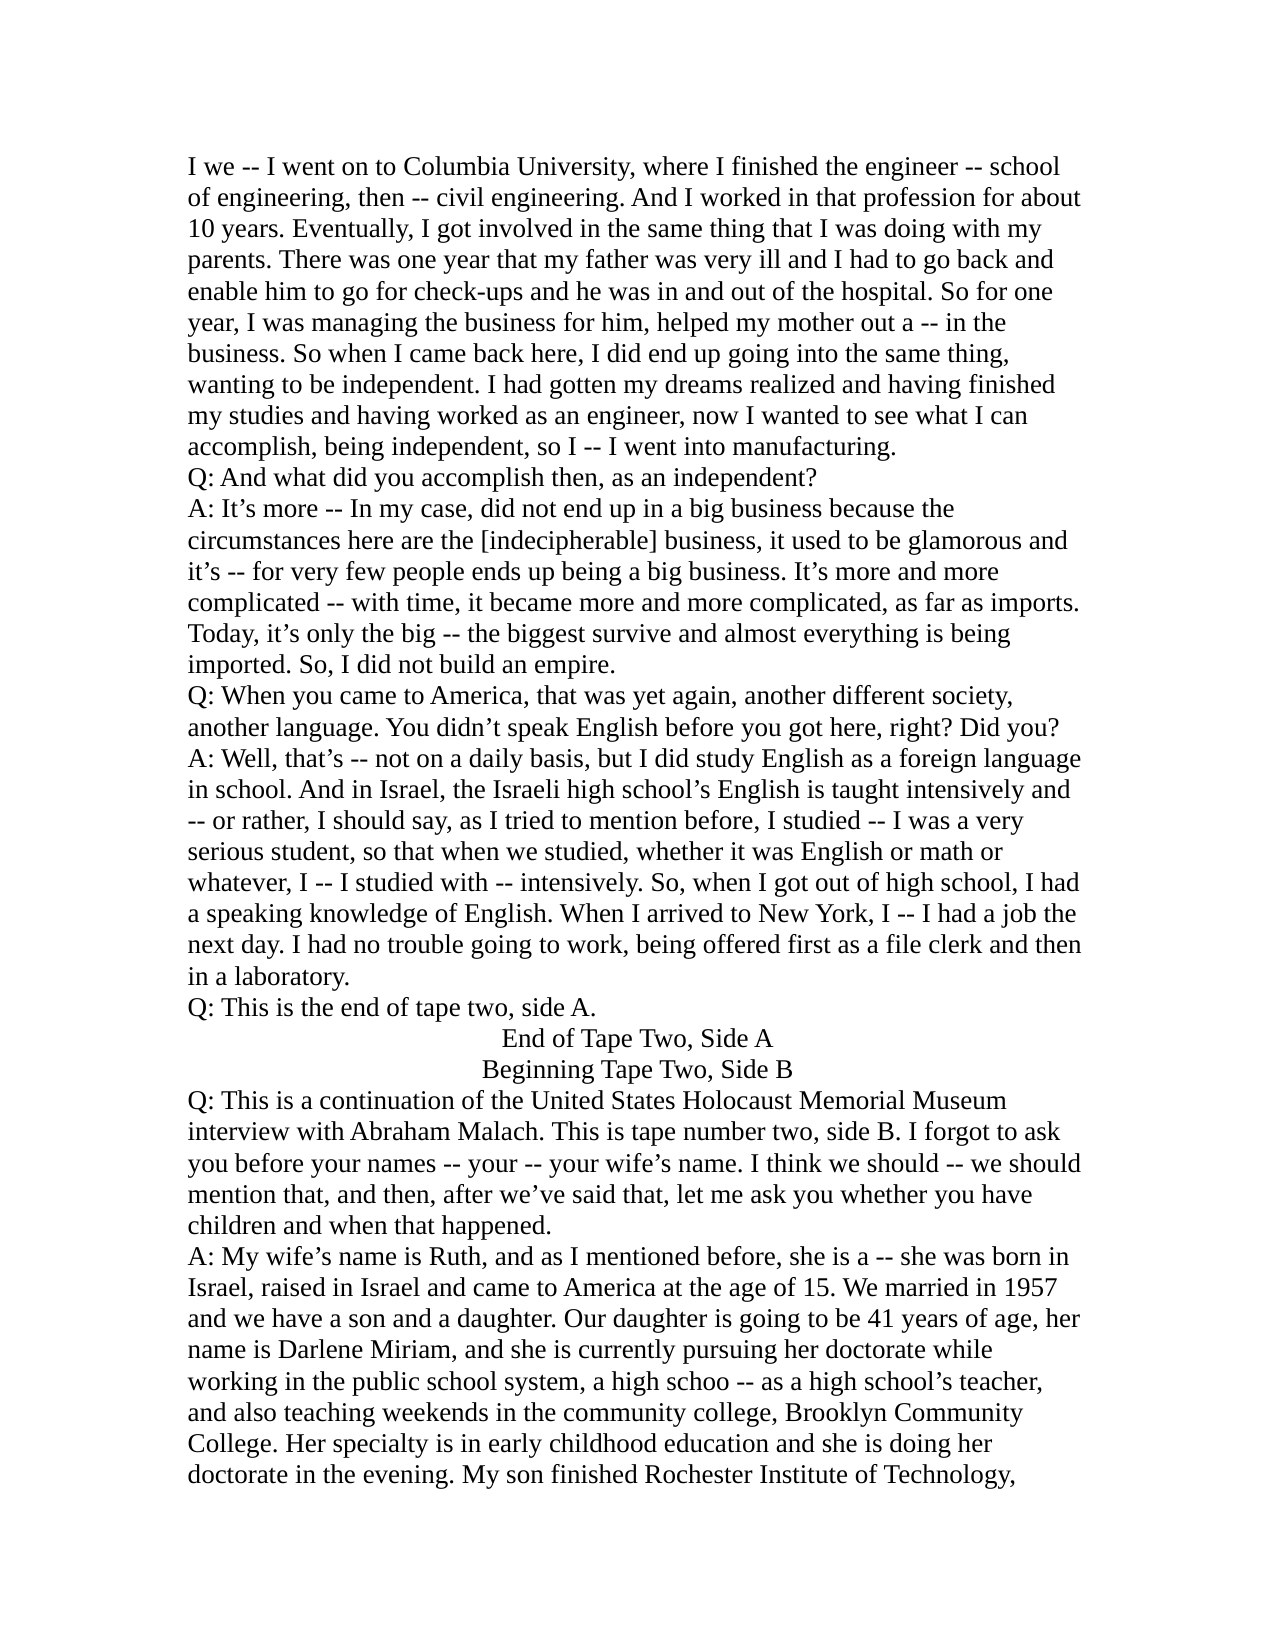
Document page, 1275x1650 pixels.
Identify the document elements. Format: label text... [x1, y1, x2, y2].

text Q: This is a continuation of the United States Holocaust Memorial Museum interview with Abraham Malach. This is tape number two, side B. I forgot to ask you before your names -- your -- your wife’s name. I think we should -- we should mention that, and then, after we’ve said that, let me ask you whether you have children and when that happened. [187, 1209, 1087, 1365]
text A: It’s more -- In my case, did not end up in a big business because the circumstances here are the [indecipherable] business, it used to be glamorous and it’s -- for very few people ends up being a big business. It’s more and more complicated -- with time, it became more and more complicated, as far as imports. Today, it’s only the big -- the biggest survive and almost everything is being imported. So, I did not build an empire. [187, 617, 1087, 804]
text Q: When you came to America, that was yet again, another different society, another language. You didn’t speak English before you got here, right? Did you? [187, 804, 1087, 866]
text A: I had started the studies of engineering in Germany and I went on in New York. I we -- I went on to Columbia University, where I finished the engineer -- school of engineering, then -- civil engineering. And I worked in that profession for about 10 years. Eventually, I got involved in the same thing that I was doing with my parents. There was one year that my father was very ill and I had to go back and enable him to go for check-ups and he was in and out of the hospital. So for one year, I was managing the business for him, helped my mother out a -- in the business. So when I came back here, I did end up going into the same thing, wanting to be independent. I had gotten my dreams realized and having finished my studies and having worked as an engineer, now I wanted to see what I can accomplish, being independent, so I -- I went into manufacturing. [187, 243, 1087, 586]
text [187, 1365, 1087, 1489]
text Q: This is the end of tape two, side A. [187, 1116, 1087, 1147]
text Q: And what did you accomplish then, as an independent? [187, 586, 1087, 617]
text A: Well, that’s -- not on a daily basis, but I did study English as a foreign language in school. And in Israel, the Israeli high school’s English is taught intensively and -- or rather, I should say, as I tried to mention before, I studied -- I was a very serious student, so that when we studied, whether it was English or math or whatever, I -- I studied with -- intensively. So, when I got out of high school, I had a speaking knowledge of English. When I arrived to New York, I -- I had a job the next day. I had no trouble going to work, being offered first as a file clerk and then in a laboratory. [187, 866, 1087, 1116]
text Beginning Tape Two, Side B [187, 1178, 1087, 1209]
text Q: So, but, just to kind of keep a little bit the time frame, when -- when did you come to America and how did you establish your life here then? What -- What happened? [187, 150, 1087, 243]
text End of Tape Two, Side A [187, 1147, 1087, 1178]
